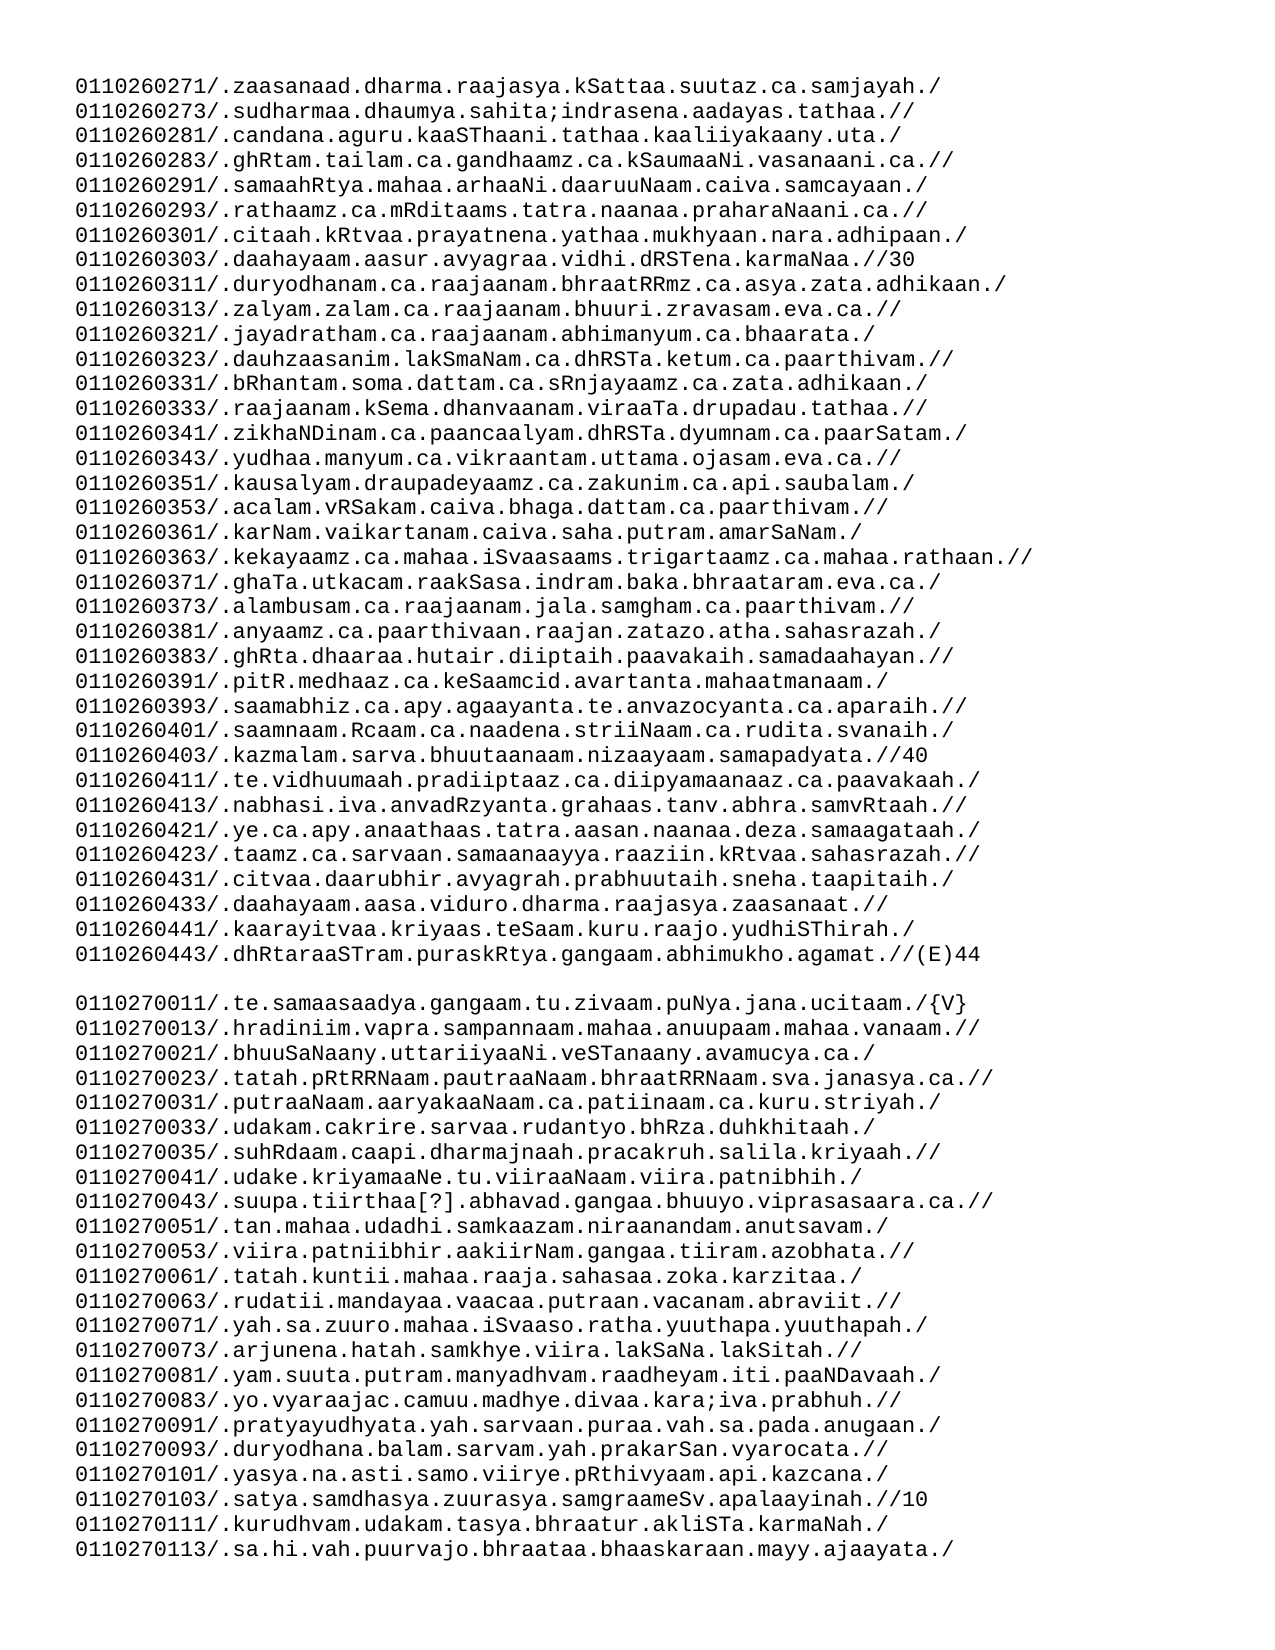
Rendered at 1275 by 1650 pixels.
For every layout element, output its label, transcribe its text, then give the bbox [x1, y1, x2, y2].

text 0110260301/.citaah.kRtvaa.prayatnena.yathaa.mukhyaan.nara.adhipaan./ [75, 224, 1200, 248]
text 0110270033/.udakam.cakrire.sarvaa.rudantyo.bhRza.duhkhitaah./ [75, 1116, 1200, 1141]
text 0110270031/.putraaNaam.aaryakaaNaam.ca.patiinaam.ca.kuru.striyah./ [75, 1091, 1200, 1116]
text 0110270043/.suupa.tiirthaa[?].abhavad.gangaa.bhuuyo.viprasasaara.ca.// [75, 1191, 1200, 1215]
text 0110270103/.satya.samdhasya.zuurasya.samgraameSv.apalaayinah.//10 [75, 1488, 1200, 1513]
text 0110260363/.kekayaamz.ca.mahaa.iSvaasaams.trigartaamz.ca.mahaa.rathaan.// [75, 546, 1200, 571]
text 0110260361/.karNam.vaikartanam.caiva.saha.putram.amarSaNam./ [75, 521, 1200, 546]
text 0110270035/.suhRdaam.caapi.dharmajnaah.pracakruh.salila.kriyaah.// [75, 1141, 1200, 1166]
text 0110260283/.ghRtam.tailam.ca.gandhaamz.ca.kSaumaaNi.vasanaani.ca.// [75, 149, 1200, 174]
text 0110260323/.dauhzaasanim.lakSmaNam.ca.dhRSTa.ketum.ca.paarthivam.// [75, 348, 1200, 372]
text 0110260393/.saamabhiz.ca.apy.agaayanta.te.anvazocyanta.ca.aparaih.// [75, 695, 1200, 719]
text 0110270061/.tatah.kuntii.mahaa.raaja.sahasaa.zoka.karzitaa./ [75, 1265, 1200, 1290]
text 0110270091/.pratyayudhyata.yah.sarvaan.puraa.vah.sa.pada.anugaan./ [75, 1414, 1200, 1438]
text 0110260313/.zalyam.zalam.ca.raajaanam.bhuuri.zravasam.eva.ca.// [75, 298, 1200, 323]
text 0110270051/.tan.mahaa.udadhi.samkaazam.niraanandam.anutsavam./ [75, 1215, 1200, 1240]
text 0110260331/.bRhantam.soma.dattam.ca.sRnjayaamz.ca.zata.adhikaan./ [75, 372, 1200, 397]
text 0110260381/.anyaamz.ca.paarthivaan.raajan.zatazo.atha.sahasrazah./ [75, 620, 1200, 645]
text 0110260421/.ye.ca.apy.anaathaas.tatra.aasan.naanaa.deza.samaagataah./ [75, 819, 1200, 843]
text 0110270073/.arjunena.hatah.samkhye.viira.lakSaNa.lakSitah.// [75, 1339, 1200, 1364]
text 0110260433/.daahayaam.aasa.viduro.dharma.raajasya.zaasanaat.// [75, 893, 1200, 918]
text 0110260341/.zikhaNDinam.ca.paancaalyam.dhRSTa.dyumnam.ca.paarSatam./ [75, 422, 1200, 447]
text 0110260273/.sudharmaa.dhaumya.sahita;indrasena.aadayas.tathaa.// [75, 100, 1200, 124]
text 0110260403/.kazmalam.sarva.bhuutaanaam.nizaayaam.samapadyata.//40 [75, 744, 1200, 769]
text 0110260401/.saamnaam.Rcaam.ca.naadena.striiNaam.ca.rudita.svanaih./ [75, 719, 1200, 744]
text 0110260311/.duryodhanam.ca.raajaanam.bhraatRRmz.ca.asya.zata.adhikaan./ [75, 273, 1200, 298]
text 0110260321/.jayadratham.ca.raajaanam.abhimanyum.ca.bhaarata./ [75, 323, 1200, 348]
text 0110270011/.te.samaasaadya.gangaam.tu.zivaam.puNya.jana.ucitaam./{V} [75, 992, 1200, 1017]
text 0110260303/.daahayaam.aasur.avyagraa.vidhi.dRSTena.karmaNaa.//30 [75, 248, 1200, 273]
text 0110260431/.citvaa.daarubhir.avyagrah.prabhuutaih.sneha.taapitaih./ [75, 868, 1200, 893]
text 0110270093/.duryodhana.balam.sarvam.yah.prakarSan.vyarocata.// [75, 1438, 1200, 1463]
text 0110260271/.zaasanaad.dharma.raajasya.kSattaa.suutaz.ca.samjayah./ [75, 75, 1200, 100]
text 0110270041/.udake.kriyamaaNe.tu.viiraaNaam.viira.patnibhih./ [75, 1166, 1200, 1191]
text 0110270111/.kurudhvam.udakam.tasya.bhraatur.akliSTa.karmaNah./ [75, 1513, 1200, 1538]
text 0110260351/.kausalyam.draupadeyaamz.ca.zakunim.ca.api.saubalam./ [75, 472, 1200, 496]
text 0110260373/.alambusam.ca.raajaanam.jala.samgham.ca.paarthivam.// [75, 596, 1200, 620]
text 0110260371/.ghaTa.utkacam.raakSasa.indram.baka.bhraataram.eva.ca./ [75, 571, 1200, 596]
text 0110260441/.kaarayitvaa.kriyaas.teSaam.kuru.raajo.yudhiSThirah./ [75, 918, 1200, 943]
text 0110260281/.candana.aguru.kaaSThaani.tathaa.kaaliiyakaany.uta./ [75, 124, 1200, 149]
text 0110270113/.sa.hi.vah.puurvajo.bhraataa.bhaaskaraan.mayy.ajaayata./ [75, 1538, 1200, 1562]
text 0110260443/.dhRtaraaSTram.puraskRtya.gangaam.abhimukho.agamat.//(E)44 [75, 943, 1200, 967]
text 0110270063/.rudatii.mandayaa.vaacaa.putraan.vacanam.abraviit.// [75, 1290, 1200, 1314]
text 0110270021/.bhuuSaNaany.uttariiyaaNi.veSTanaany.avamucya.ca./ [75, 1042, 1200, 1067]
text 0110260391/.pitR.medhaaz.ca.keSaamcid.avartanta.mahaatmanaam./ [75, 670, 1200, 695]
text 0110260423/.taamz.ca.sarvaan.samaanaayya.raaziin.kRtvaa.sahasrazah.// [75, 843, 1200, 868]
text 0110270101/.yasya.na.asti.samo.viirye.pRthivyaam.api.kazcana./ [75, 1463, 1200, 1488]
text 0110270023/.tatah.pRtRRNaam.pautraaNaam.bhraatRRNaam.sva.janasya.ca.// [75, 1067, 1200, 1091]
text 0110260343/.yudhaa.manyum.ca.vikraantam.uttama.ojasam.eva.ca.// [75, 447, 1200, 472]
text 0110260383/.ghRta.dhaaraa.hutair.diiptaih.paavakaih.samadaahayan.// [75, 645, 1200, 670]
text 0110260411/.te.vidhuumaah.pradiiptaaz.ca.diipyamaanaaz.ca.paavakaah./ [75, 769, 1200, 794]
text 0110260413/.nabhasi.iva.anvadRzyanta.grahaas.tanv.abhra.samvRtaah.// [75, 794, 1200, 819]
text 0110260293/.rathaamz.ca.mRditaams.tatra.naanaa.praharaNaani.ca.// [75, 199, 1200, 224]
text 0110270053/.viira.patniibhir.aakiirNam.gangaa.tiiram.azobhata.// [75, 1240, 1200, 1265]
text 0110260291/.samaahRtya.mahaa.arhaaNi.daaruuNaam.caiva.samcayaan./ [75, 174, 1200, 199]
text 0110270071/.yah.sa.zuuro.mahaa.iSvaaso.ratha.yuuthapa.yuuthapah./ [75, 1314, 1200, 1339]
text 0110260353/.acalam.vRSakam.caiva.bhaga.dattam.ca.paarthivam.// [75, 496, 1200, 521]
text 0110270083/.yo.vyaraajac.camuu.madhye.divaa.kara;iva.prabhuh.// [75, 1389, 1200, 1414]
text 0110270013/.hradiniim.vapra.sampannaam.mahaa.anuupaam.mahaa.vanaam.// [75, 1017, 1200, 1042]
text 0110260333/.raajaanam.kSema.dhanvaanam.viraaTa.drupadau.tathaa.// [75, 397, 1200, 422]
text 0110270081/.yam.suuta.putram.manyadhvam.raadheyam.iti.paaNDavaah./ [75, 1364, 1200, 1389]
